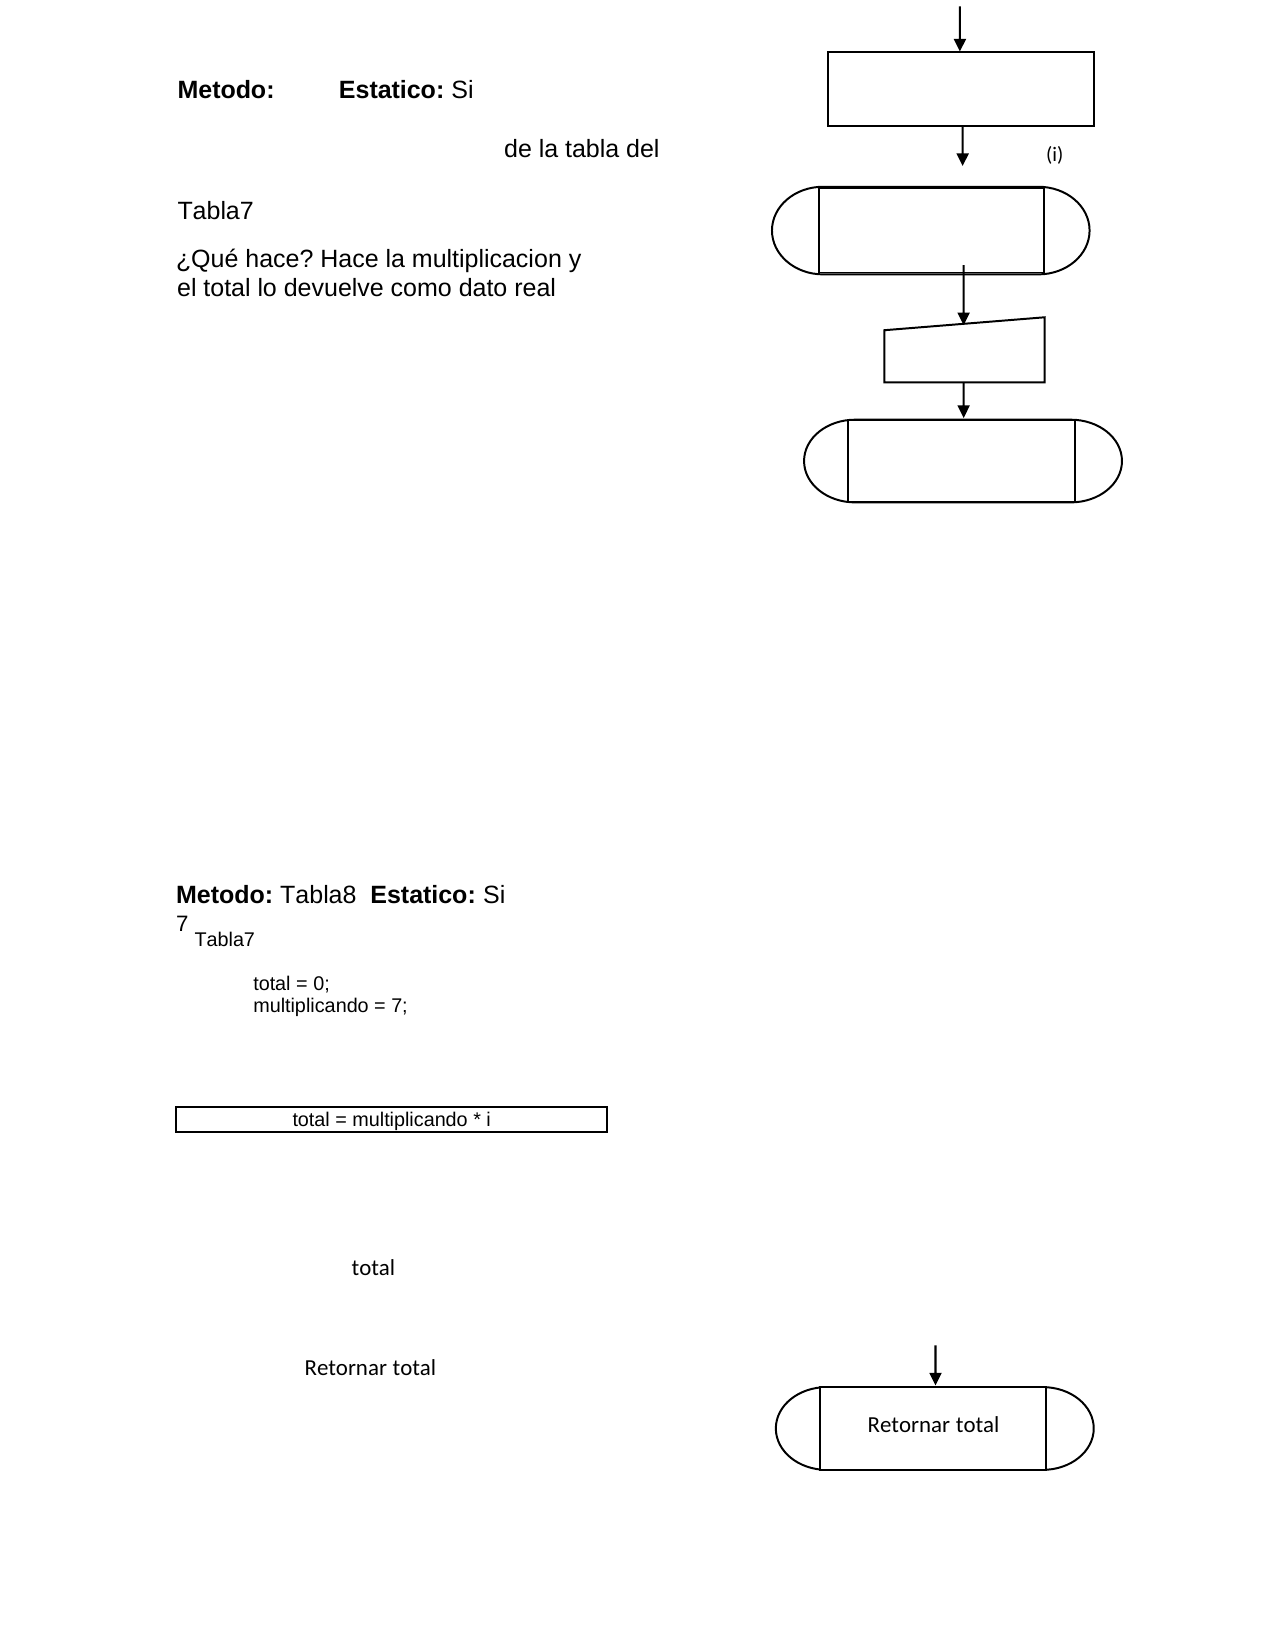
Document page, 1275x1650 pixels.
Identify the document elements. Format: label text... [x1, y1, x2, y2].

text 7 Tabla7 [176, 910, 606, 954]
text ¿Qué hace? Hace la multiplicacion y el total lo devuelve como dato real [176, 244, 606, 302]
text total = multiplicando * i [177, 1108, 606, 1131]
text Metodo: Tabla8 Estatico: Si [176, 880, 607, 909]
text Tabla7 [177, 196, 606, 224]
